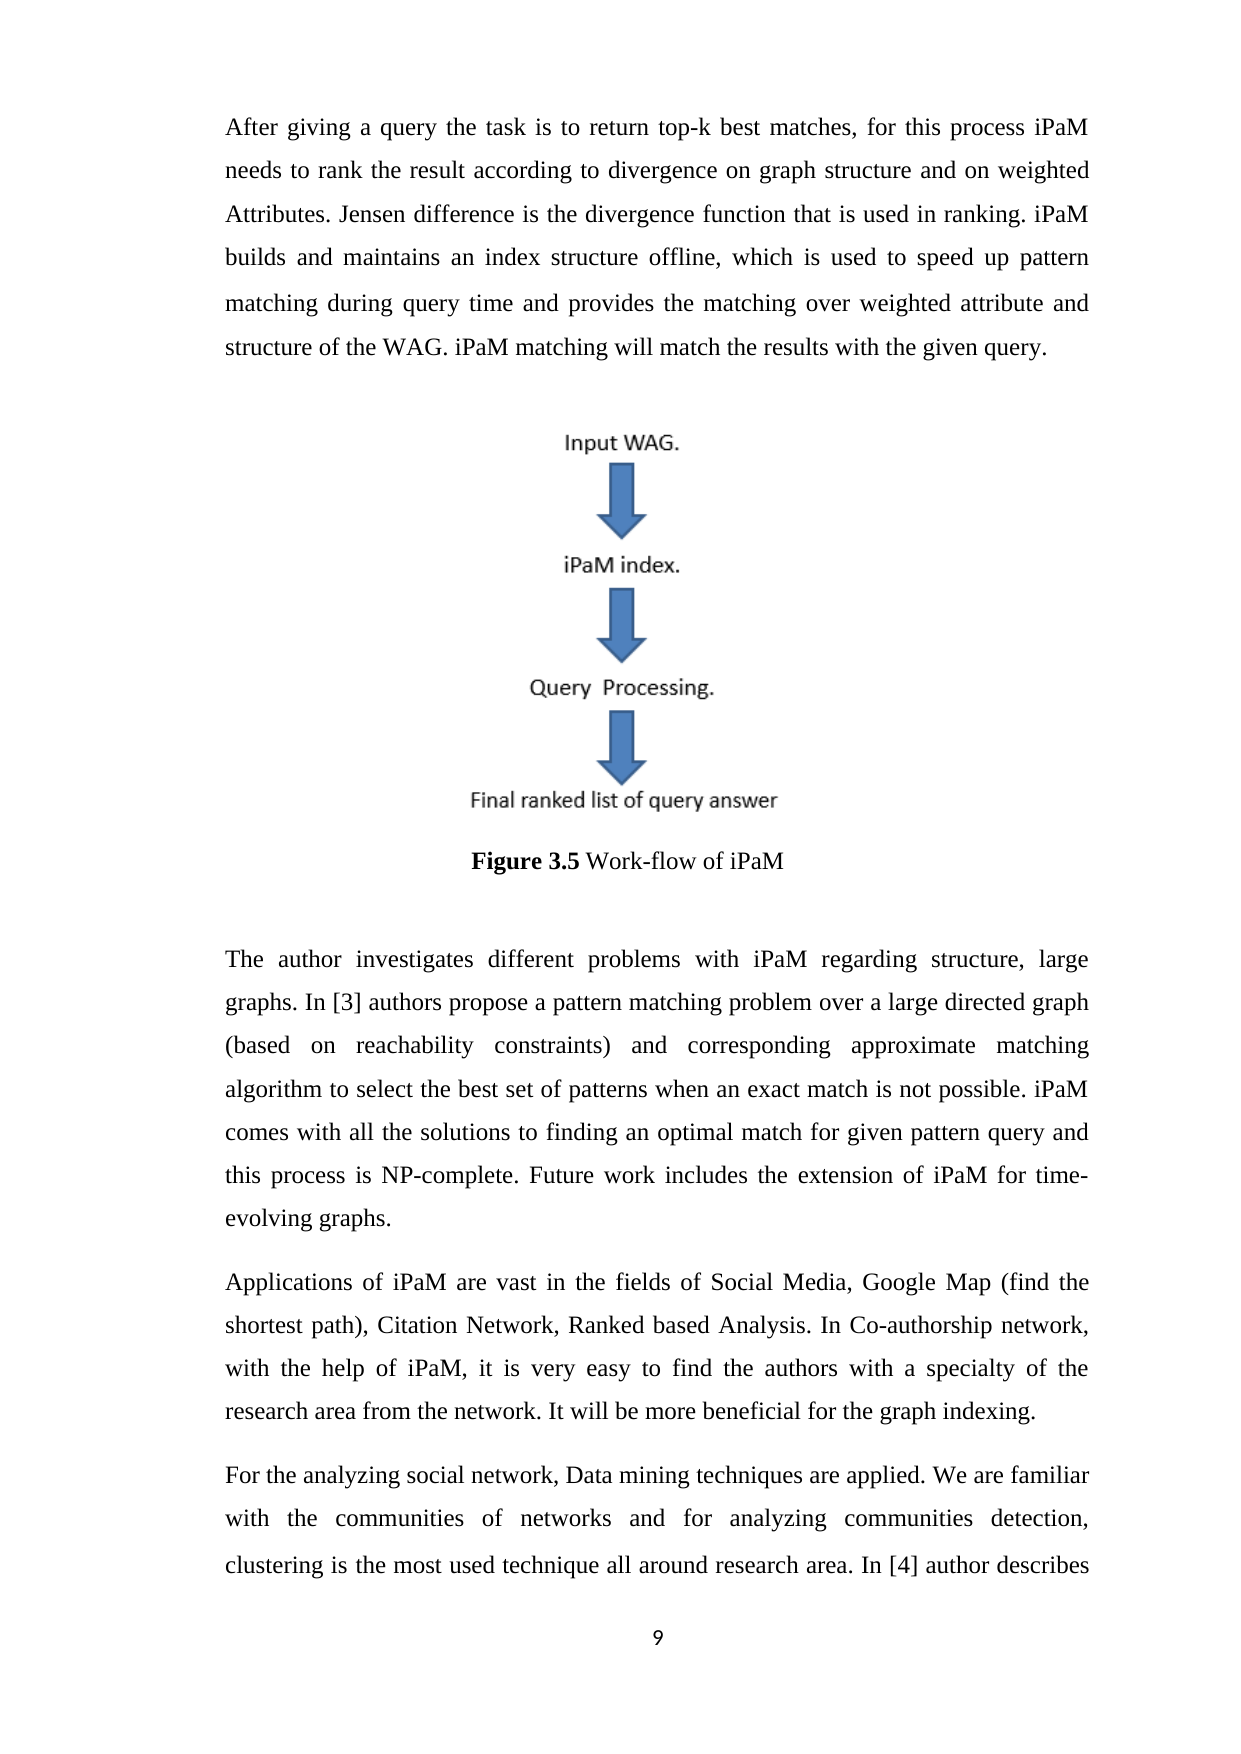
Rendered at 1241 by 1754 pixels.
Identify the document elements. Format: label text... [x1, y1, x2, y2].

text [225, 1460, 1090, 1579]
text The author investigates different problems with iPaM regarding structure, large graphs. In [3] authors propose a pattern matching problem over a large directed graph (based on reachability constraints) and corresponding approximate matching algorithm to select the best set of patterns when an exact match is not possible. iPaM comes with all the solutions to finding an optimal match for given pattern query and this process is NP-complete. Future work includes the extension of iPaM for time-evolving graphs. [225, 944, 1090, 1232]
text Applications of iPaM are vast in the fields of Social Media, Google Map (find the shortest path), Citation Network, Ranked based Analysis. In Co-authorship network, with the help of iPaM, it is very easy to find the authors with a specialty of the research area from the network. It will be more beneficial for the graph indexing. [225, 1267, 1090, 1425]
picture [460, 417, 792, 832]
text After giving a query the task is to return top-k best matches, for this process iPaM needs to rank the result according to divergence on graph structure and on weighted Attributes. Jensen difference is the divergence function that is used in ranking. iPaM builds and maintains an index structure offline, which is used to speed up pattern matching during query time and provides the matching over weighted attribute and structure of the WAG. iPaM matching will match the results with the given query. [225, 112, 1090, 360]
